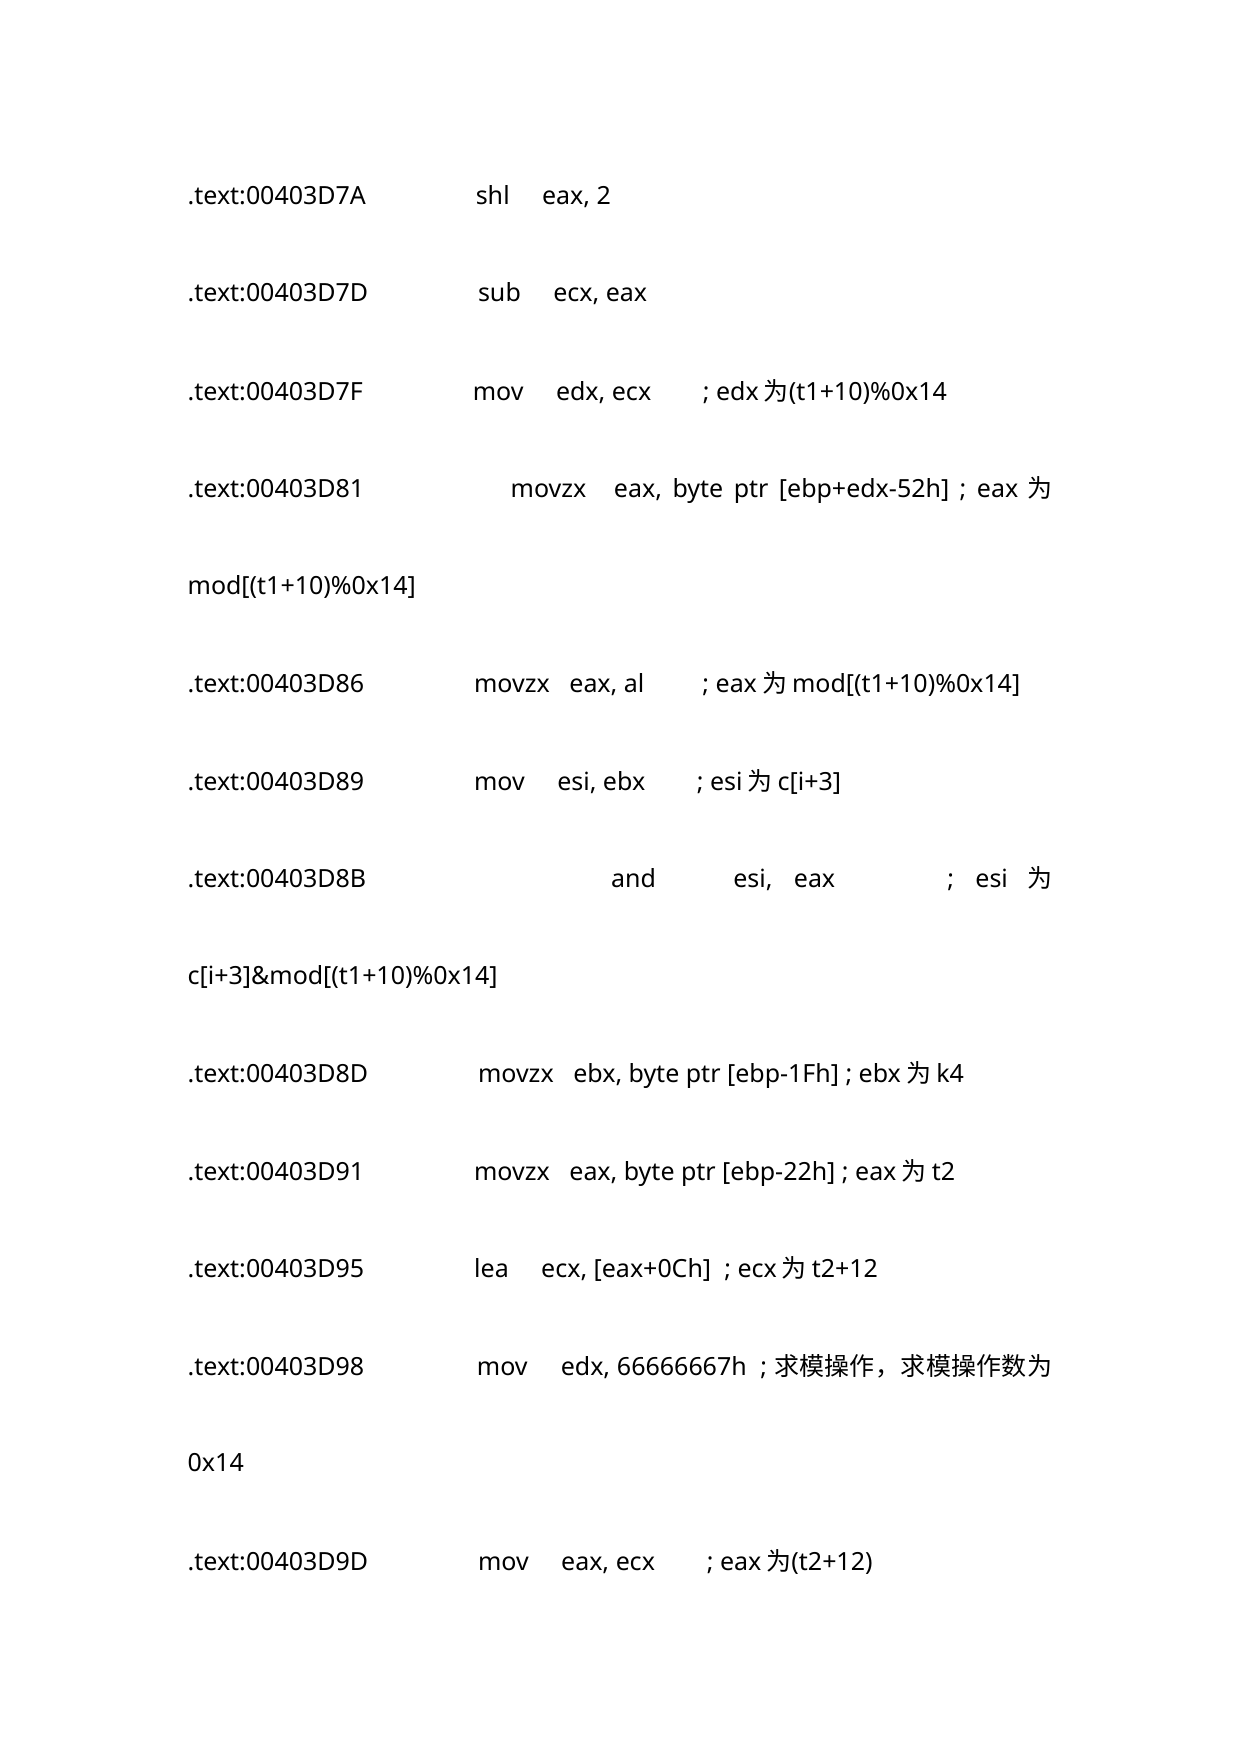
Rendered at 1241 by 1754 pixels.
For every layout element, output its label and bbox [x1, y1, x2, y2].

text [187, 162, 1053, 1592]
